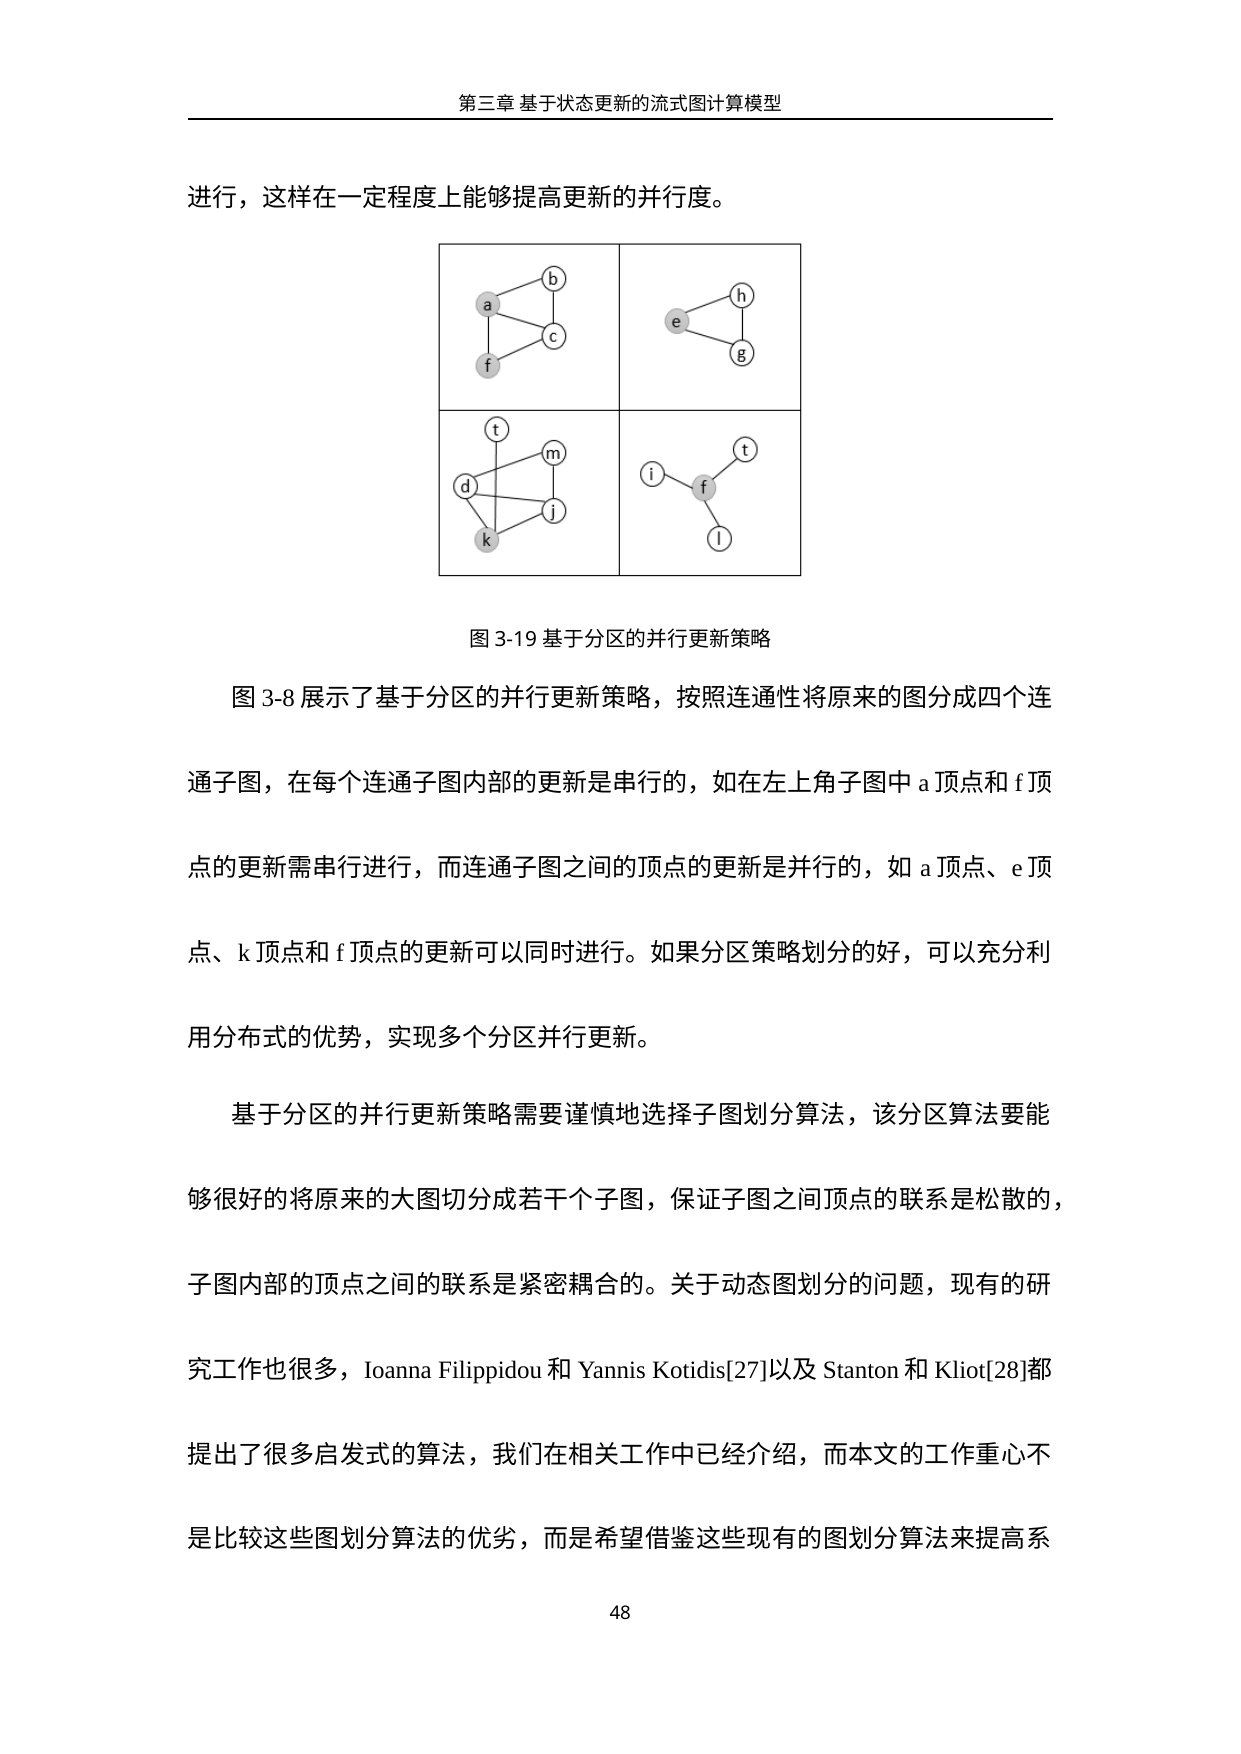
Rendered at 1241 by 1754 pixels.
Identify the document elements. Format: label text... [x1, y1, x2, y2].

picture [432, 238, 808, 584]
text 图3-8展示了基于分区的并行更新策略，按照连通性将原来的图分成四个连通子图，在每个连通子图内部的更新是串行的，如在左上角子图中a顶点和f顶点的更新需串行进行，而连通子图之间的顶点的更新是并行的，如a顶点、e顶点、k顶点和f顶点的更新可以同时进行。如果分区策略划分的好，可以充分利用分布式的优势，实现多个分区并行更新。 [187, 662, 1053, 1069]
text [187, 162, 1053, 229]
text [187, 1079, 1053, 1571]
